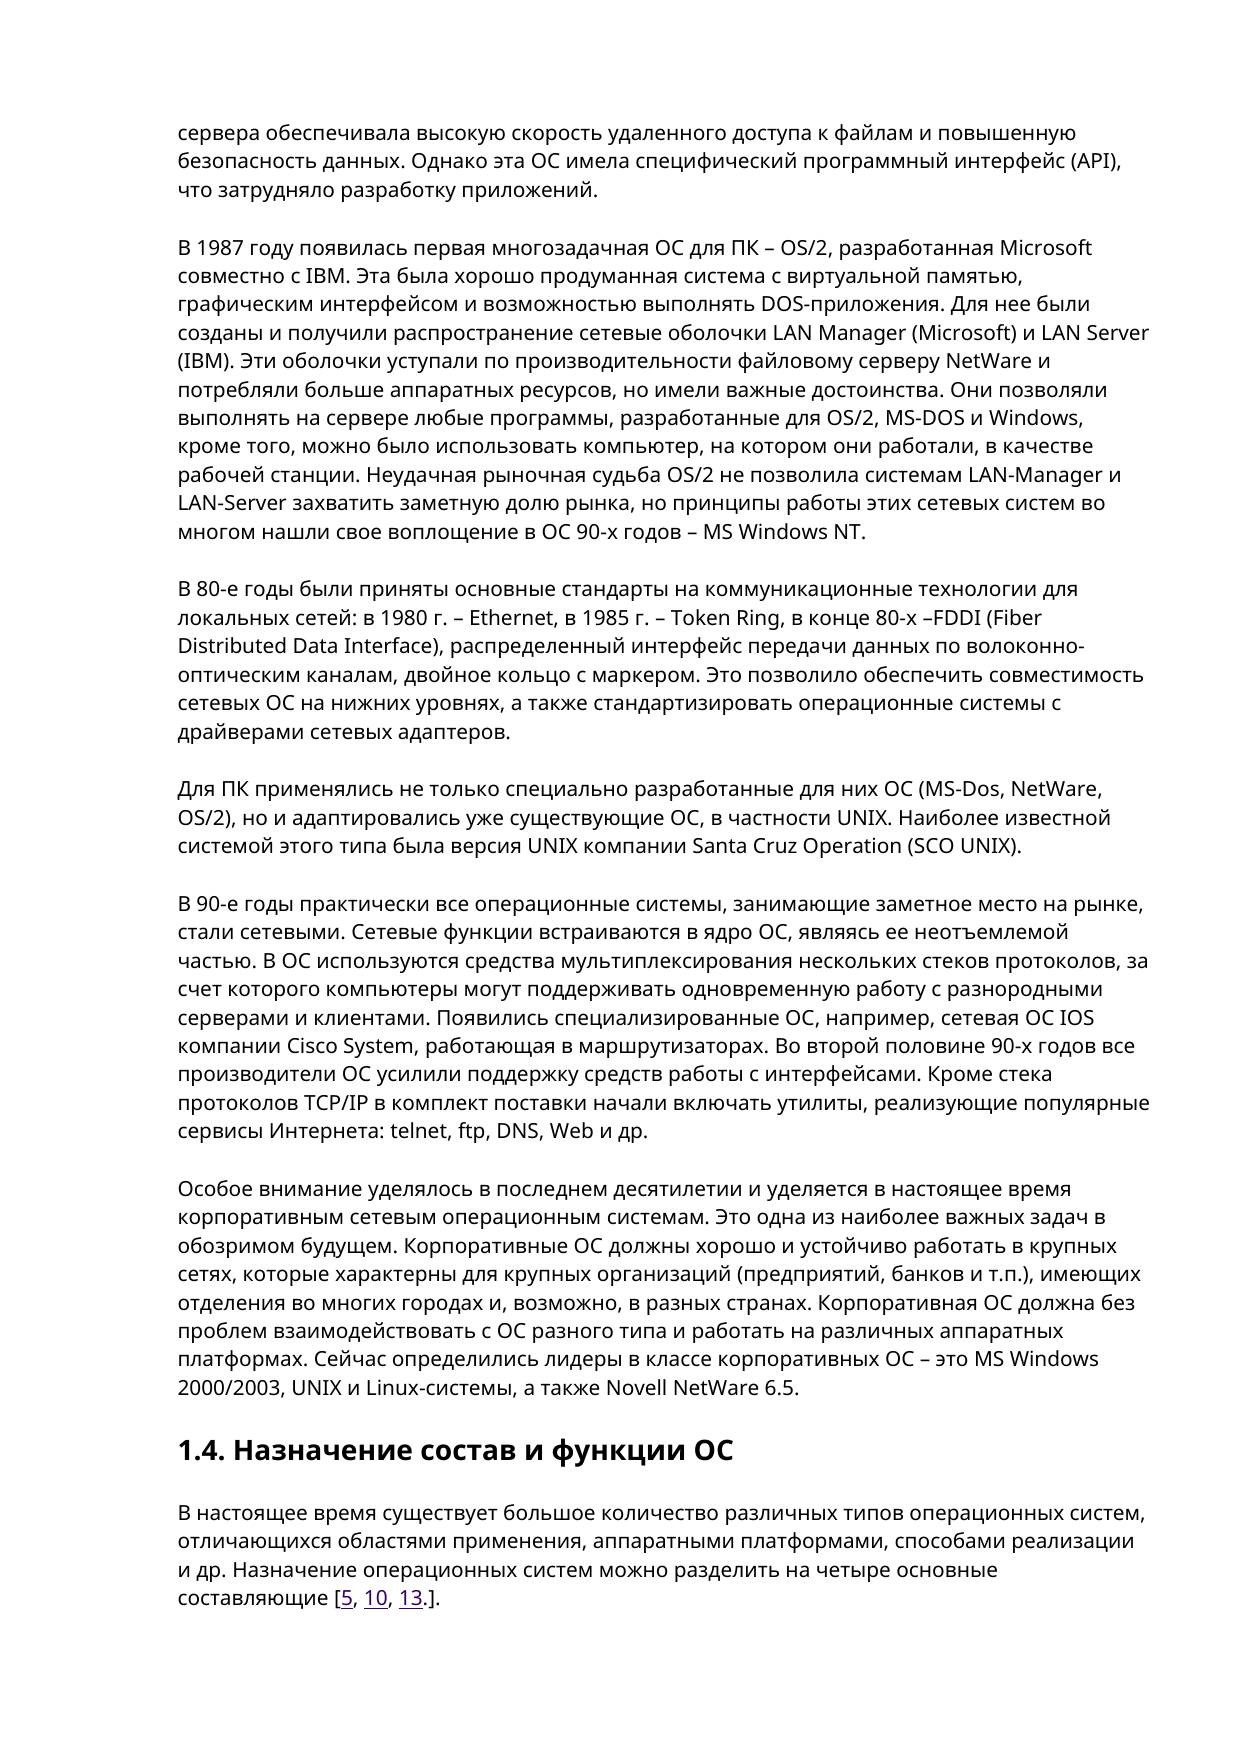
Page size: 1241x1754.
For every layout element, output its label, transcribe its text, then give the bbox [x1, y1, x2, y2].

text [177, 118, 1152, 203]
text 1.4. Назначение состав и функции ОС [177, 1431, 1152, 1469]
text В настоящее время существует большое количество различных типов операционных систем, отличающихся областями применения, аппаратными платформами, способами реализации и др. Назначение операционных систем можно разделить на четыре основные составляющие [5, 10, 13.]. [177, 1498, 1152, 1612]
text Особое внимание уделялось в последнем десятилетии и уделяется в настоящее время корпоративным сетевым операционным системам. Это одна из наиболее важных задач в обозримом будущем. Корпоративные ОС должны хорошо и устойчиво работать в крупных сетях, которые характерны для крупных организаций (предприятий, банков и т.п.), имеющих отделения во многих городах и, возможно, в разных странах. Корпоративная ОС должна без проблем взаимодействовать с ОС разного типа и работать на различных аппаратных платформах. Сейчас определились лидеры в классе корпоративных ОС – это MS Windows 2000/2003, UNIX и Linux-системы, а также Novell NetWare 6.5. [177, 1174, 1152, 1401]
text В 90-е годы практически все операционные системы, занимающие заметное место на рынке, стали сетевыми. Сетевые функции встраиваются в ядро ОС, являясь ее неотъемлемой частью. В ОС используются средства мультиплексирования нескольких стеков протоколов, за счет которого компьютеры могут поддерживать одновременную работу с разнородными серверами и клиентами. Появились специализированные ОС, например, сетевая ОС IOS компании Cisco System, работающая в маршрутизаторах. Во второй половине 90-х годов все производители ОС усилили поддержку средств работы с интерфейсами. Кроме стека протоколов TCP/IP в комплект поставки начали включать утилиты, реализующие популярные сервисы Интернета: telnet, ftp, DNS, Web и др. [177, 889, 1152, 1145]
text В 1987 году появилась первая многозадачная ОС для ПК – OS/2, разработанная Microsoft совместно с IBM. Эта была хорошо продуманная система с виртуальной памятью, графическим интерфейсом и возможностью выполнять DOS-приложения. Для нее были созданы и получили распространение сетевые оболочки LAN Manager (Microsoft) и LAN Server (IBM). Эти оболочки уступали по производительности файловому серверу NetWare и потребляли больше аппаратных ресурсов, но имели важные достоинства. Они позволяли выполнять на сервере любые программы, разработанные для OS/2, MS-DOS и Windows, кроме того, можно было использовать компьютер, на котором они работали, в качестве рабочей станции. Неудачная рыночная судьба OS/2 не позволила системам LAN-Manager и LAN-Server захватить заметную долю рынка, но принципы работы этих сетевых систем во многом нашли свое воплощение в ОС 90-х годов – MS Windows NT. [177, 233, 1152, 545]
text В 80-е годы были приняты основные стандарты на коммуникационные технологии для локальных сетей: в 1980 г. – Ethernet, в 1985 г. – Token Ring, в конце 80-х –FDDI (Fiber Distributed Data Interface), распределенный интерфейс передачи данных по волоконно-оптическим каналам, двойное кольцо с маркером. Это позволило обеспечить совместимость сетевых ОС на нижних уровнях, а также стандартизировать операционные системы с драйверами сетевых адаптеров. [177, 574, 1152, 745]
text Для ПК применялись не только специально разработанные для них ОС (MS-Dos, NetWare, OS/2), но и адаптировались уже существующие ОС, в частности UNIX. Наиболее известной системой этого типа была версия UNIX компании Santa Cruz Operation (SCO UNIX). [177, 774, 1152, 860]
